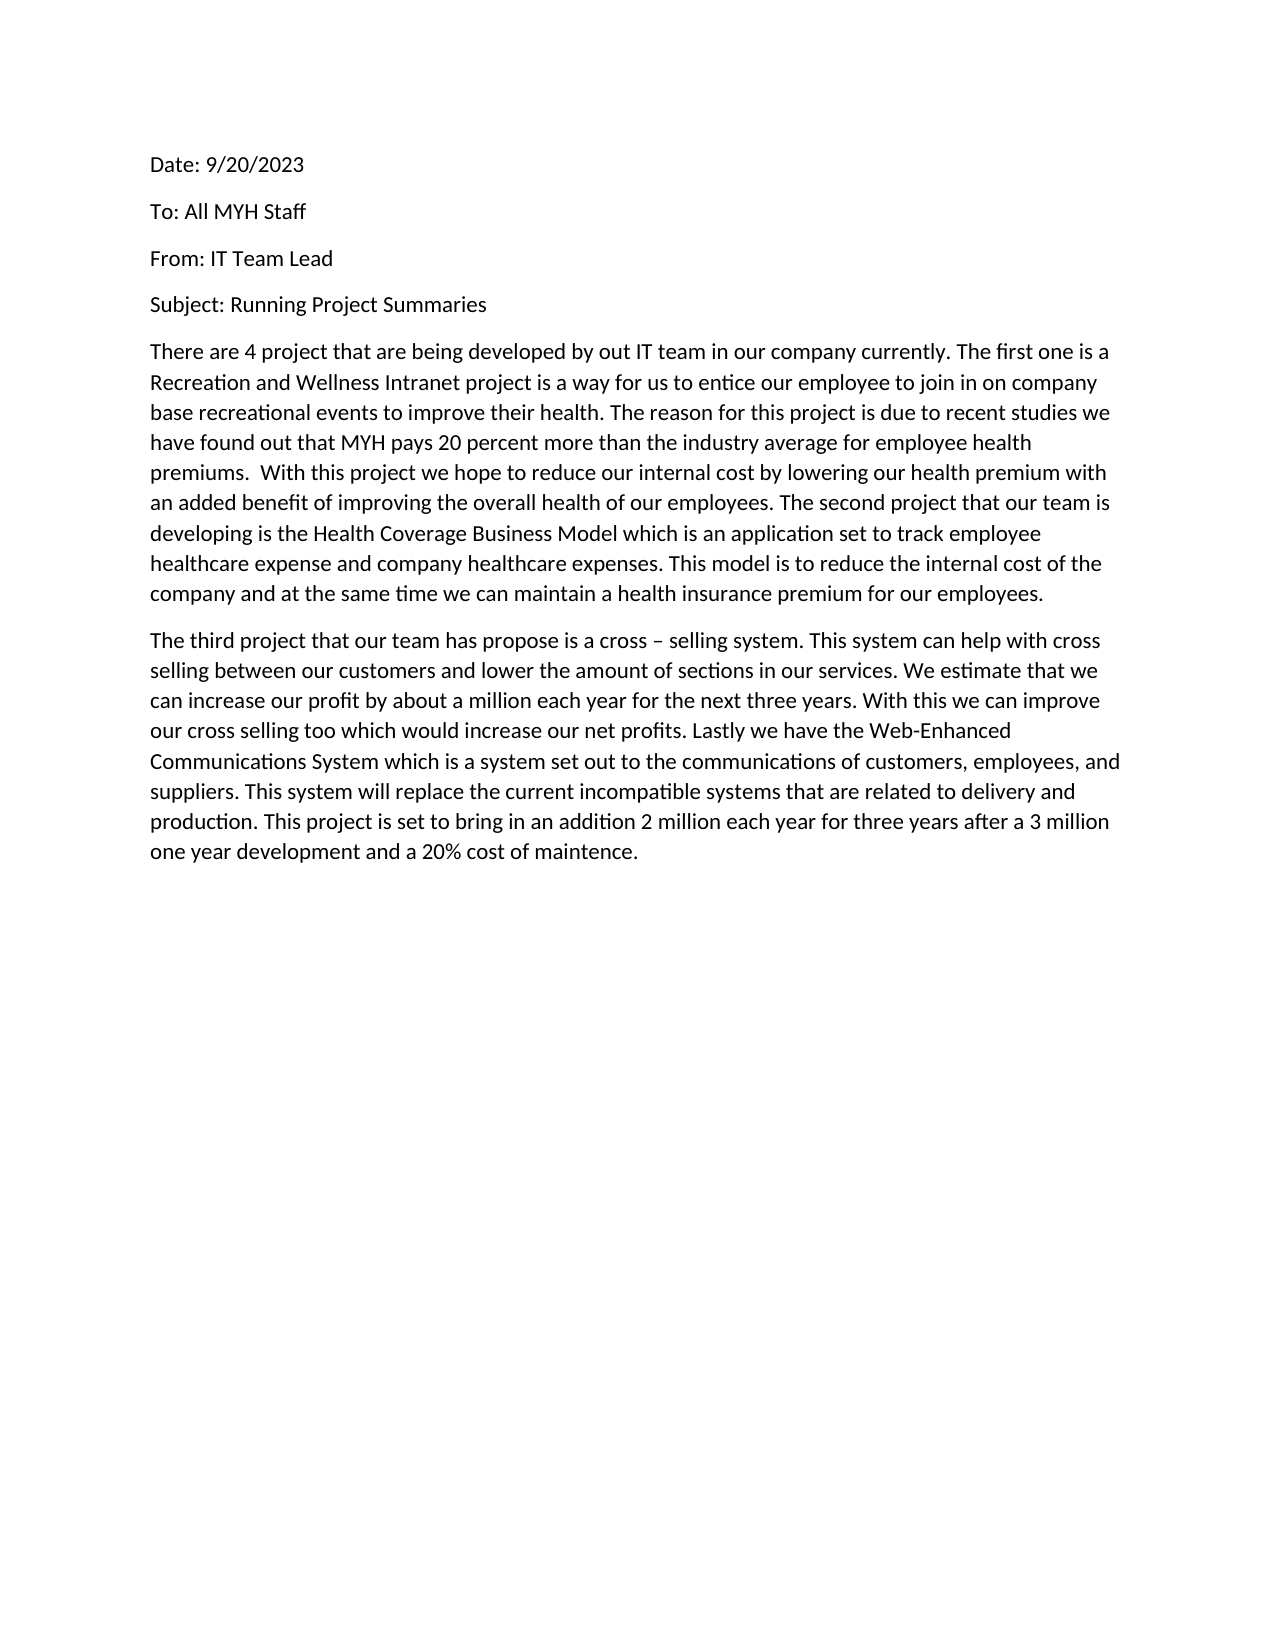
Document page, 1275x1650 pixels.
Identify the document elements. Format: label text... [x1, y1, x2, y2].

text The third project that our team has propose is a cross – selling system. This system can help with cross selling between our customers and lower the amount of sections in our services. We estimate that we can increase our profit by about a million each year for the next three years. With this we can improve our cross selling too which would increase our net profits. Lastly we have the Web-Enhanced Communications System which is a system set out to the communications of customers, employees, and suppliers. This system will replace the current incompatible systems that are related to delivery and production. This project is set to bring in an addition 2 million each year for three years after a 3 million one year development and a 20% cost of maintence. [150, 626, 1125, 866]
text Subject: Running Project Summaries [150, 291, 1125, 319]
text From: IT Team Lead [150, 244, 1125, 272]
text To: All MYH Staff [150, 197, 1125, 225]
text There are 4 project that are being developed by out IT team in our company currently. The first one is a Recreation and Wellness Intranet project is a way for us to entice our employee to join in on company base recreational events to improve their health. The reason for this project is due to recent studies we have found out that MYH pays 20 percent more than the industry average for employee health premiums. With this project we hope to reduce our internal cost by lowering our health premium with an added benefit of improving the overall health of our employees. The second project that our team is developing is the Health Coverage Business Model which is an application set to track employee healthcare expense and company healthcare expenses. This model is to reduce the internal cost of the company and at the same time we can maintain a health insurance premium for our employees. [150, 337, 1125, 607]
text Date: 9/20/2023 [150, 150, 1125, 178]
